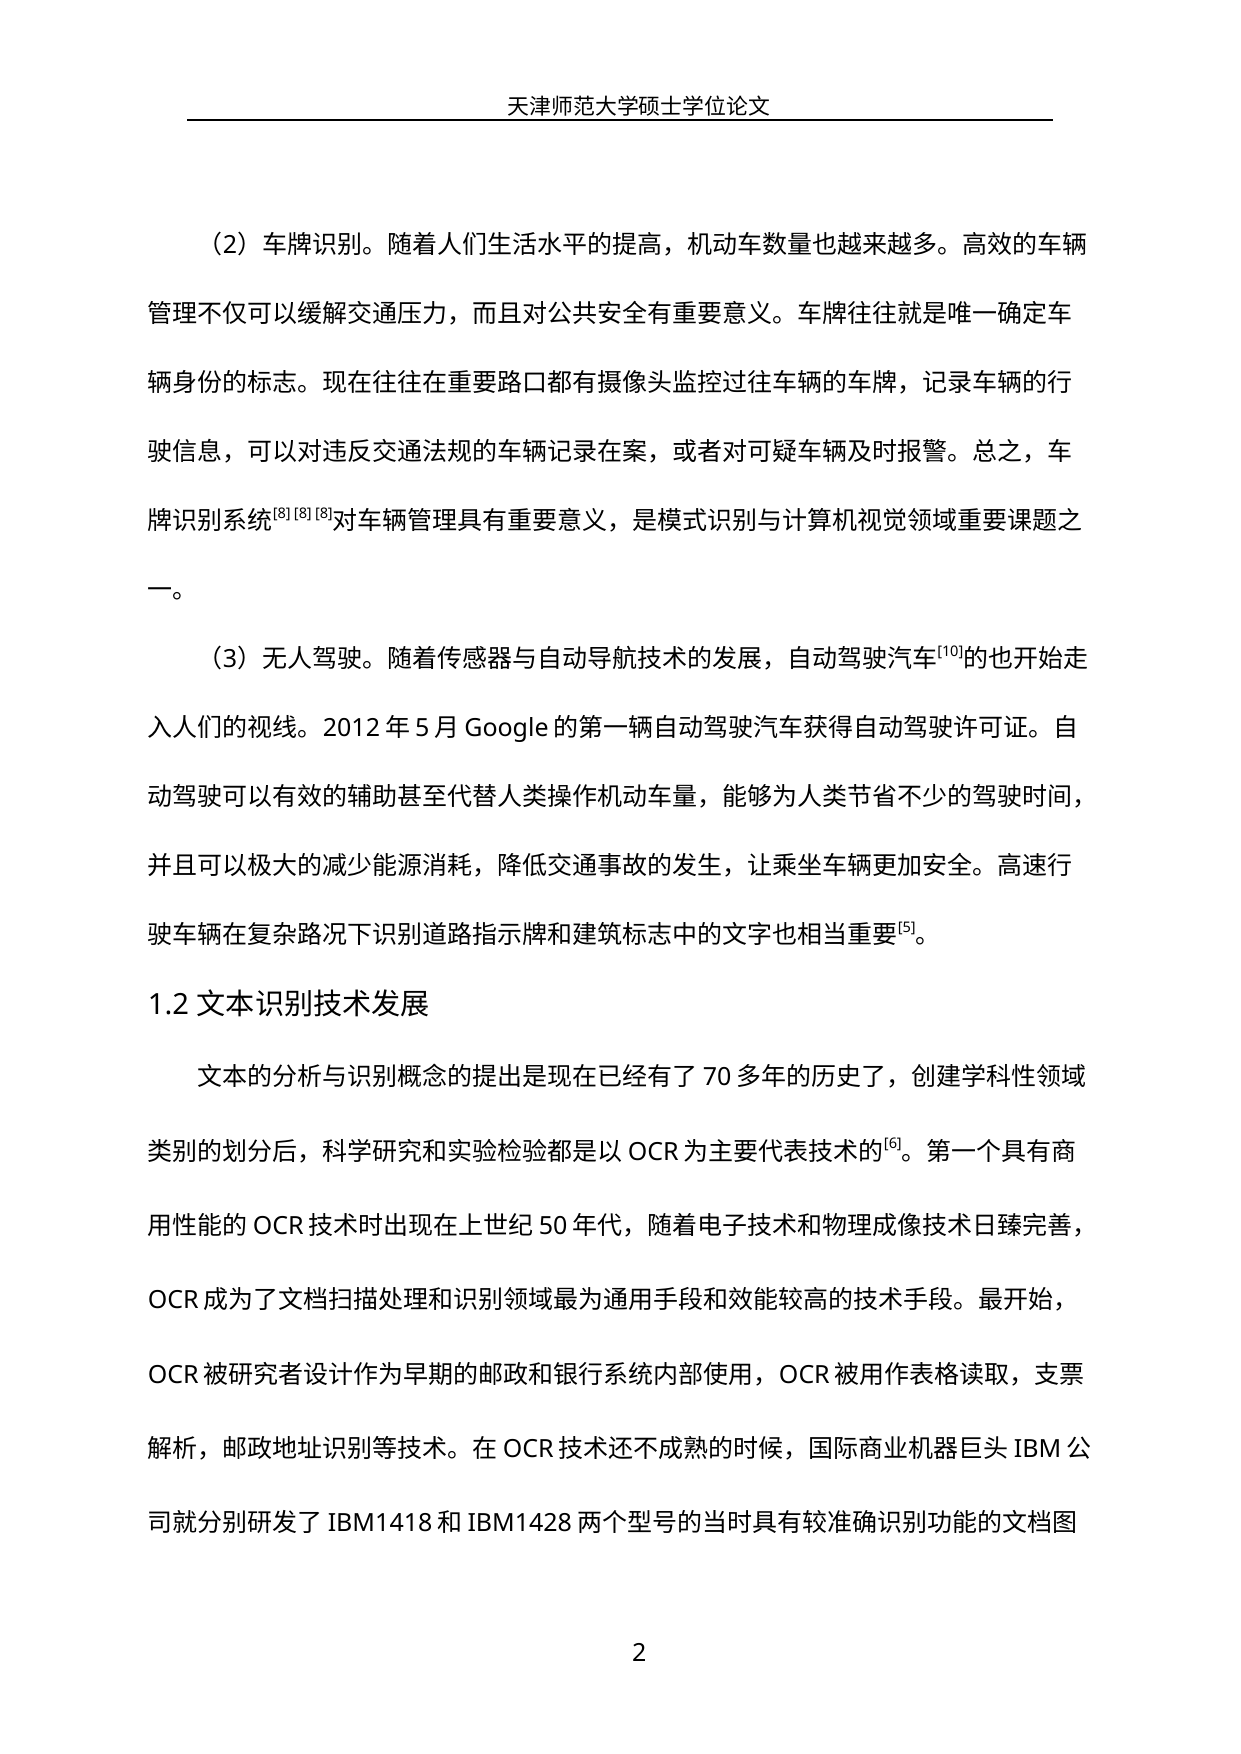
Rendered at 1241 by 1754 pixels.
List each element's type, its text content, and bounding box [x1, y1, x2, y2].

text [148, 1040, 1092, 1555]
list （3）无人驾驶。随着传感器与自动导航技术的发展，自动驾驶汽车[8]的也开始走入人们的视线。2012年5月Google的第一辆自动驾驶汽车获得自动驾驶许可证。自动驾驶可以有效的辅助甚至代替人类操作机动车量，能够为人类节省不少的驾驶时间，并且可以极大的减少能源消耗，降低交通事故的发生，让乘坐车辆更加安全。高速行驶车辆在复杂路况下识别道路指示牌和建筑标志中的文字也相当重要[5]。 [148, 622, 1092, 967]
list （2）车牌识别。随着人们生活水平的提高，机动车数量也越来越多。高效的车辆管理不仅可以缓解交通压力，而且对公共安全有重要意义。车牌往往就是唯一确定车辆身份的标志。现在往往在重要路口都有摄像头监控过往车辆的车牌，记录车辆的行驶信息，可以对违反交通法规的车辆记录在案，或者对可疑车辆及时报警。总之，车牌识别系统[6] [6] [6]对车辆管理具有重要意义，是模式识别与计算机视觉领域重要课题之一。 [148, 208, 1092, 622]
subtitle 1.2 文本识别技术发展 [148, 967, 1079, 1036]
